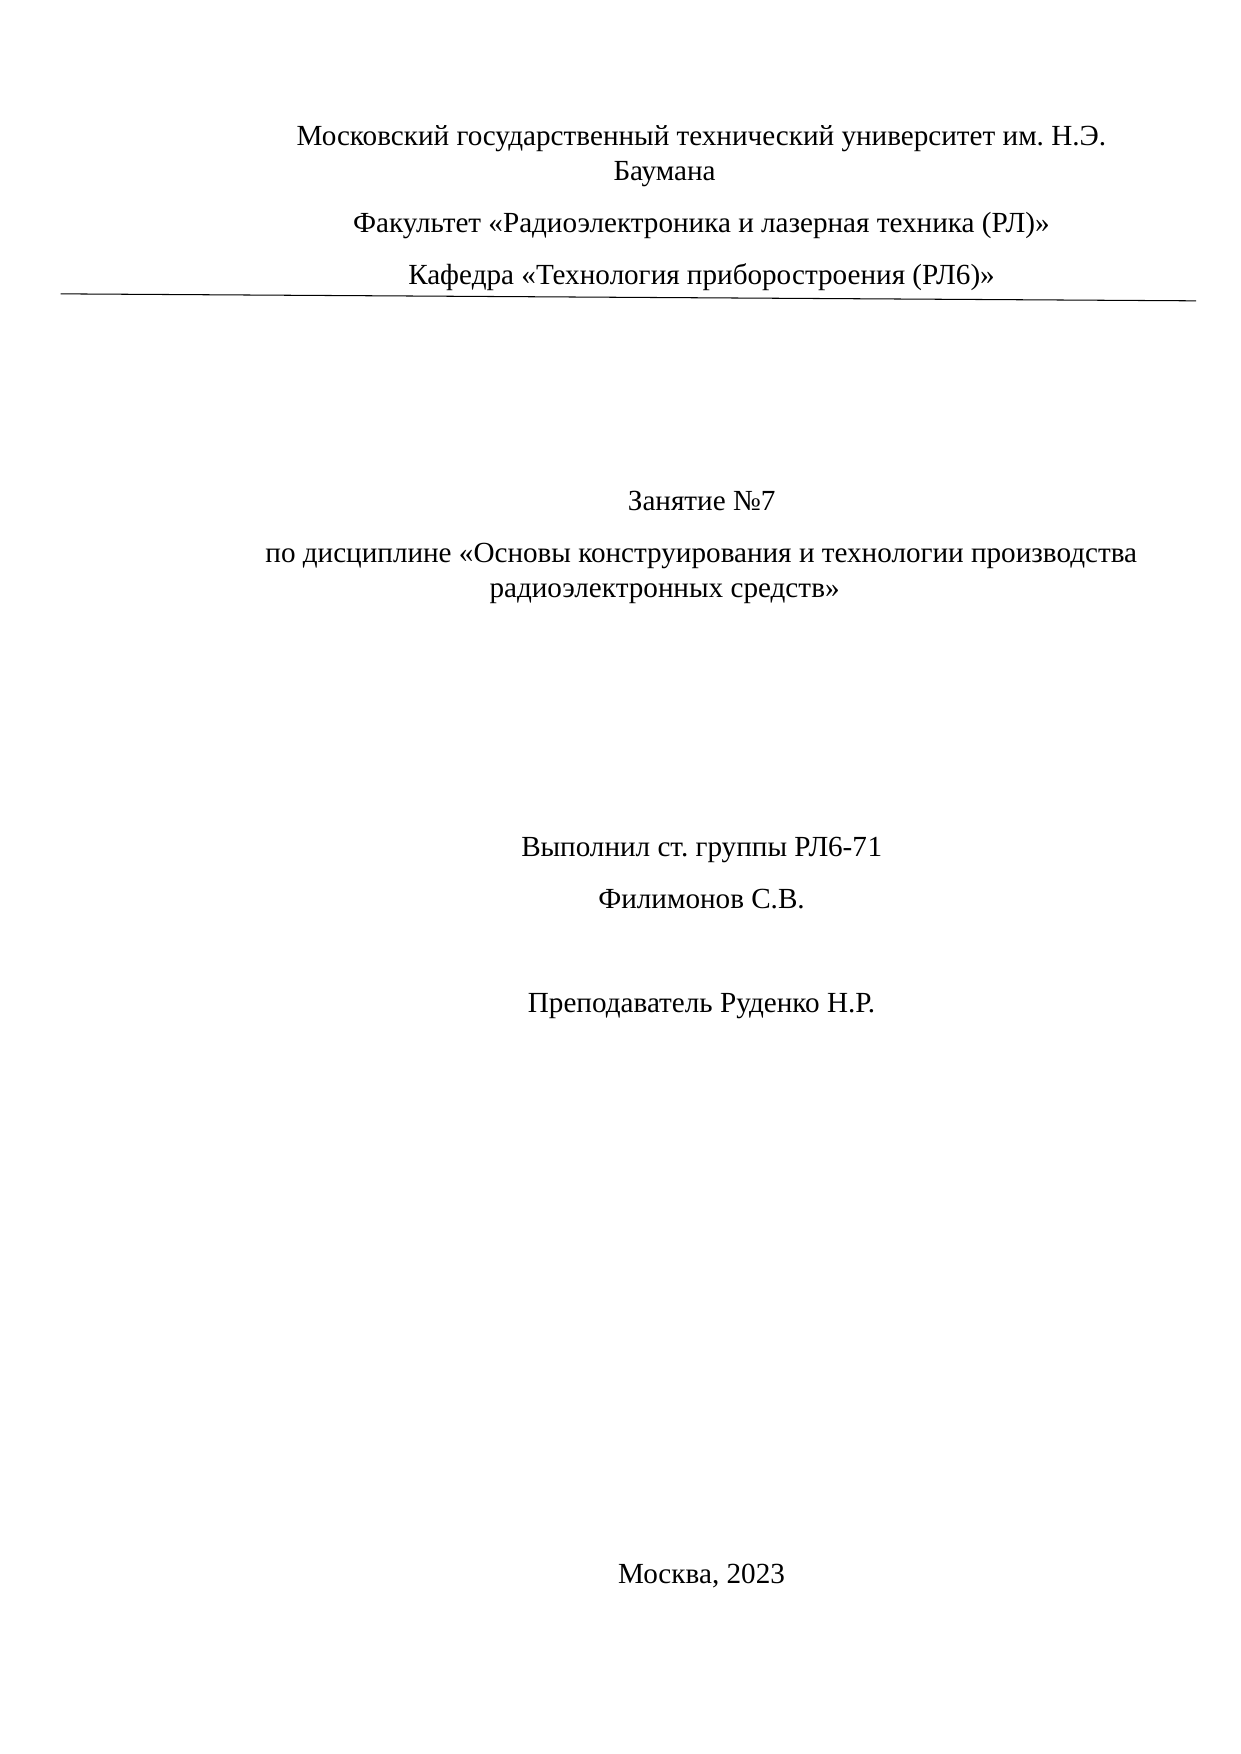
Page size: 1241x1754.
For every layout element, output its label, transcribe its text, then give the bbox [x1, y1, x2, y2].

text Факультет «Радиоэлектроника и лазерная техника (РЛ)» [177, 205, 1152, 239]
text по дисциплине «Основы конструирования и технологии производства радиоэлектронных средств» [177, 535, 1152, 604]
text Филимонов С.В. [177, 881, 1152, 915]
text Преподаватель Руденко Н.Р. [177, 985, 1152, 1019]
text Кафедра «Технология приборостроения (РЛ6)» [177, 257, 1152, 291]
text Москва, 2023 [177, 1556, 1152, 1589]
text Выполнил ст. группы РЛ6-71 [177, 829, 1152, 863]
text Занятие №7 [177, 483, 1152, 517]
text Московский государственный технический университет им. Н.Э. Баумана [177, 118, 1152, 187]
